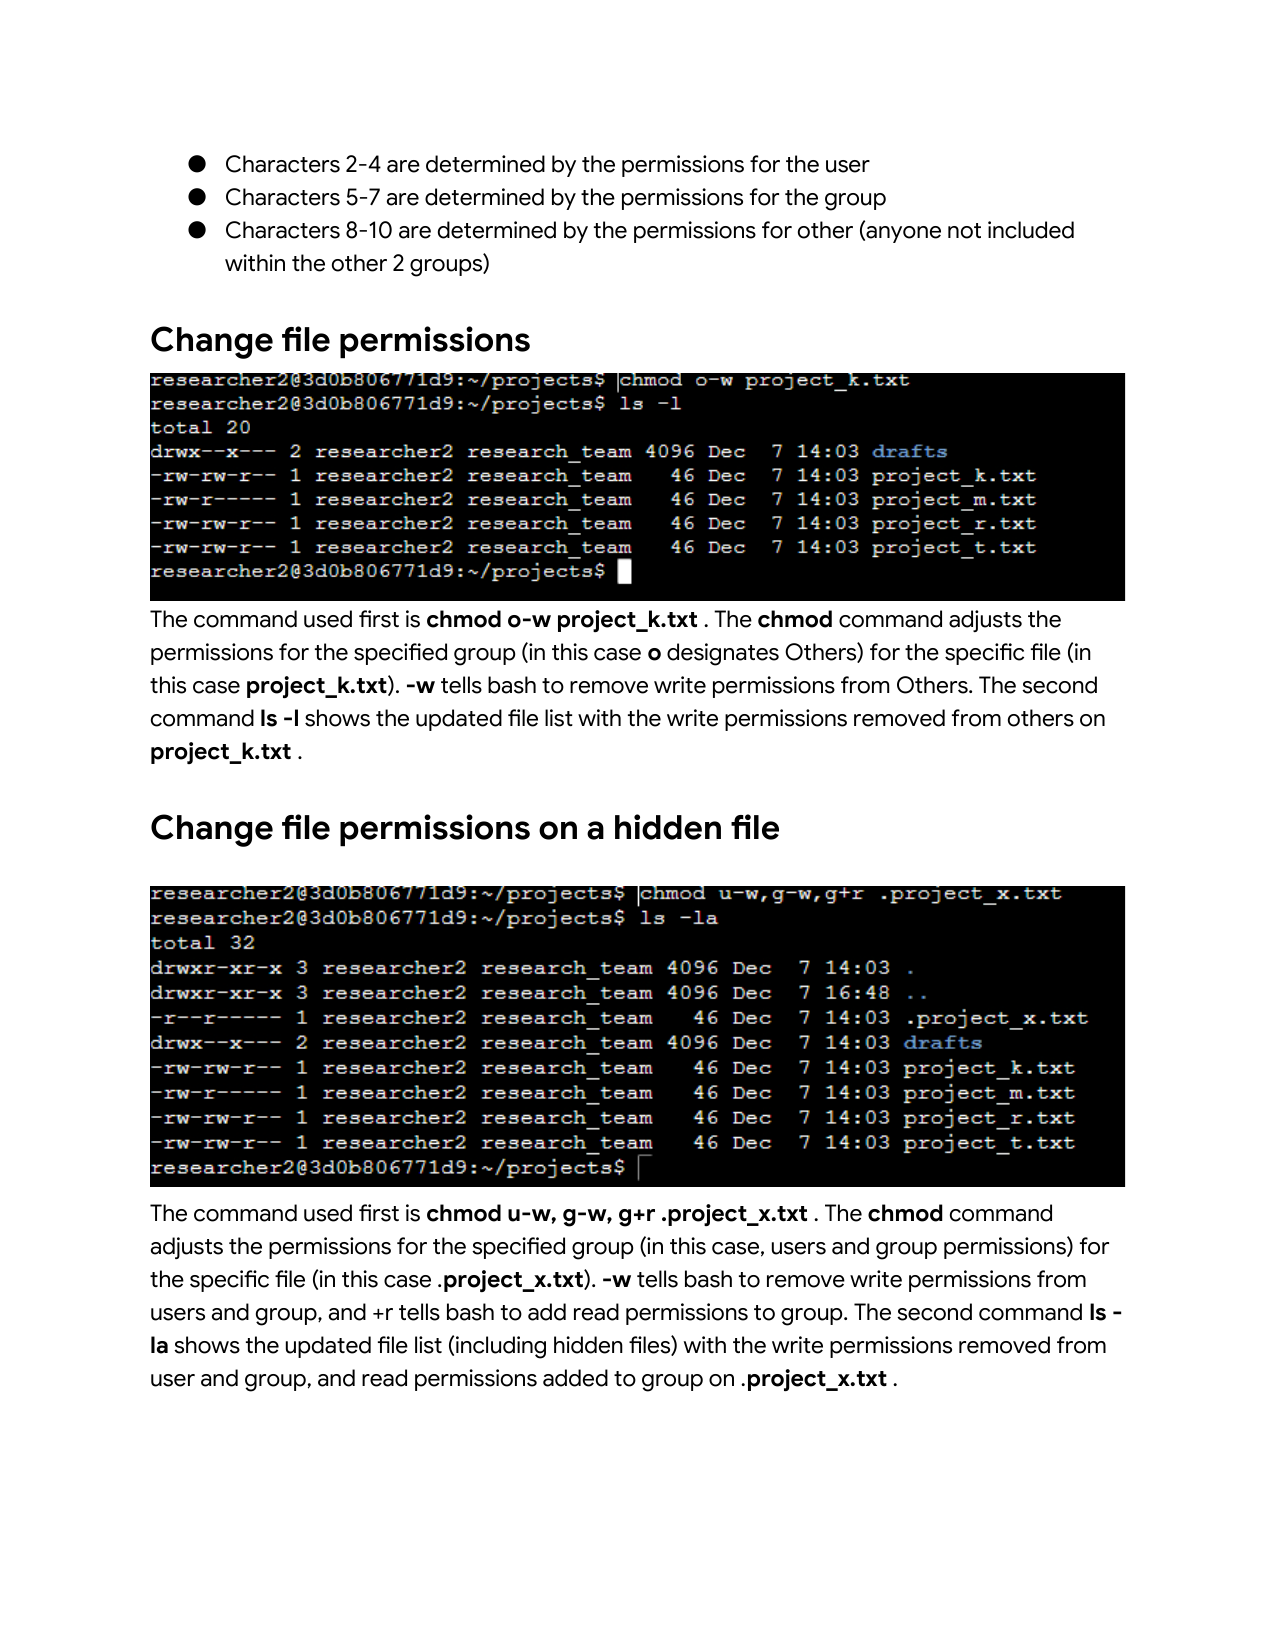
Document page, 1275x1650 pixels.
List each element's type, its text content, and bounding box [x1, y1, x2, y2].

list Characters 5-7 are determined by the permissions for the group [187, 183, 1125, 212]
picture [150, 373, 1125, 601]
text The command used first is chmod u-w, g-w, g+r .project_x.txt . The chmod command adjusts the permissions for the specified group (in this case, users and group permissions) for the specific file (in this case .project_x.txt). -w tells bash to remove write permissions from users and group, and +r tells bash to add read permissions to group. The second command ls -la shows the updated file list (including hidden files) with the write permissions removed from user and group, and read permissions added to group on .project_x.txt . [150, 1199, 1125, 1393]
list Characters 8-10 are determined by the permissions for other (anyone not included within the other 2 groups) [187, 216, 1125, 278]
text The command used first is chmod o-w project_k.txt . The chmod command adjusts the permissions for the specified group (in this case o designates Others) for the specific file (in this case project_k.txt). -w tells bash to remove write permissions from Others. The second command ls -l shows the updated file list with the write permissions removed from others on project_k.txt . [150, 605, 1125, 766]
subtitle Change file permissions on a hidden file [150, 807, 1125, 849]
list Characters 2-4 are determined by the permissions for the user [187, 150, 1125, 179]
picture [150, 886, 1125, 1187]
subtitle Change file permissions [150, 319, 1125, 361]
